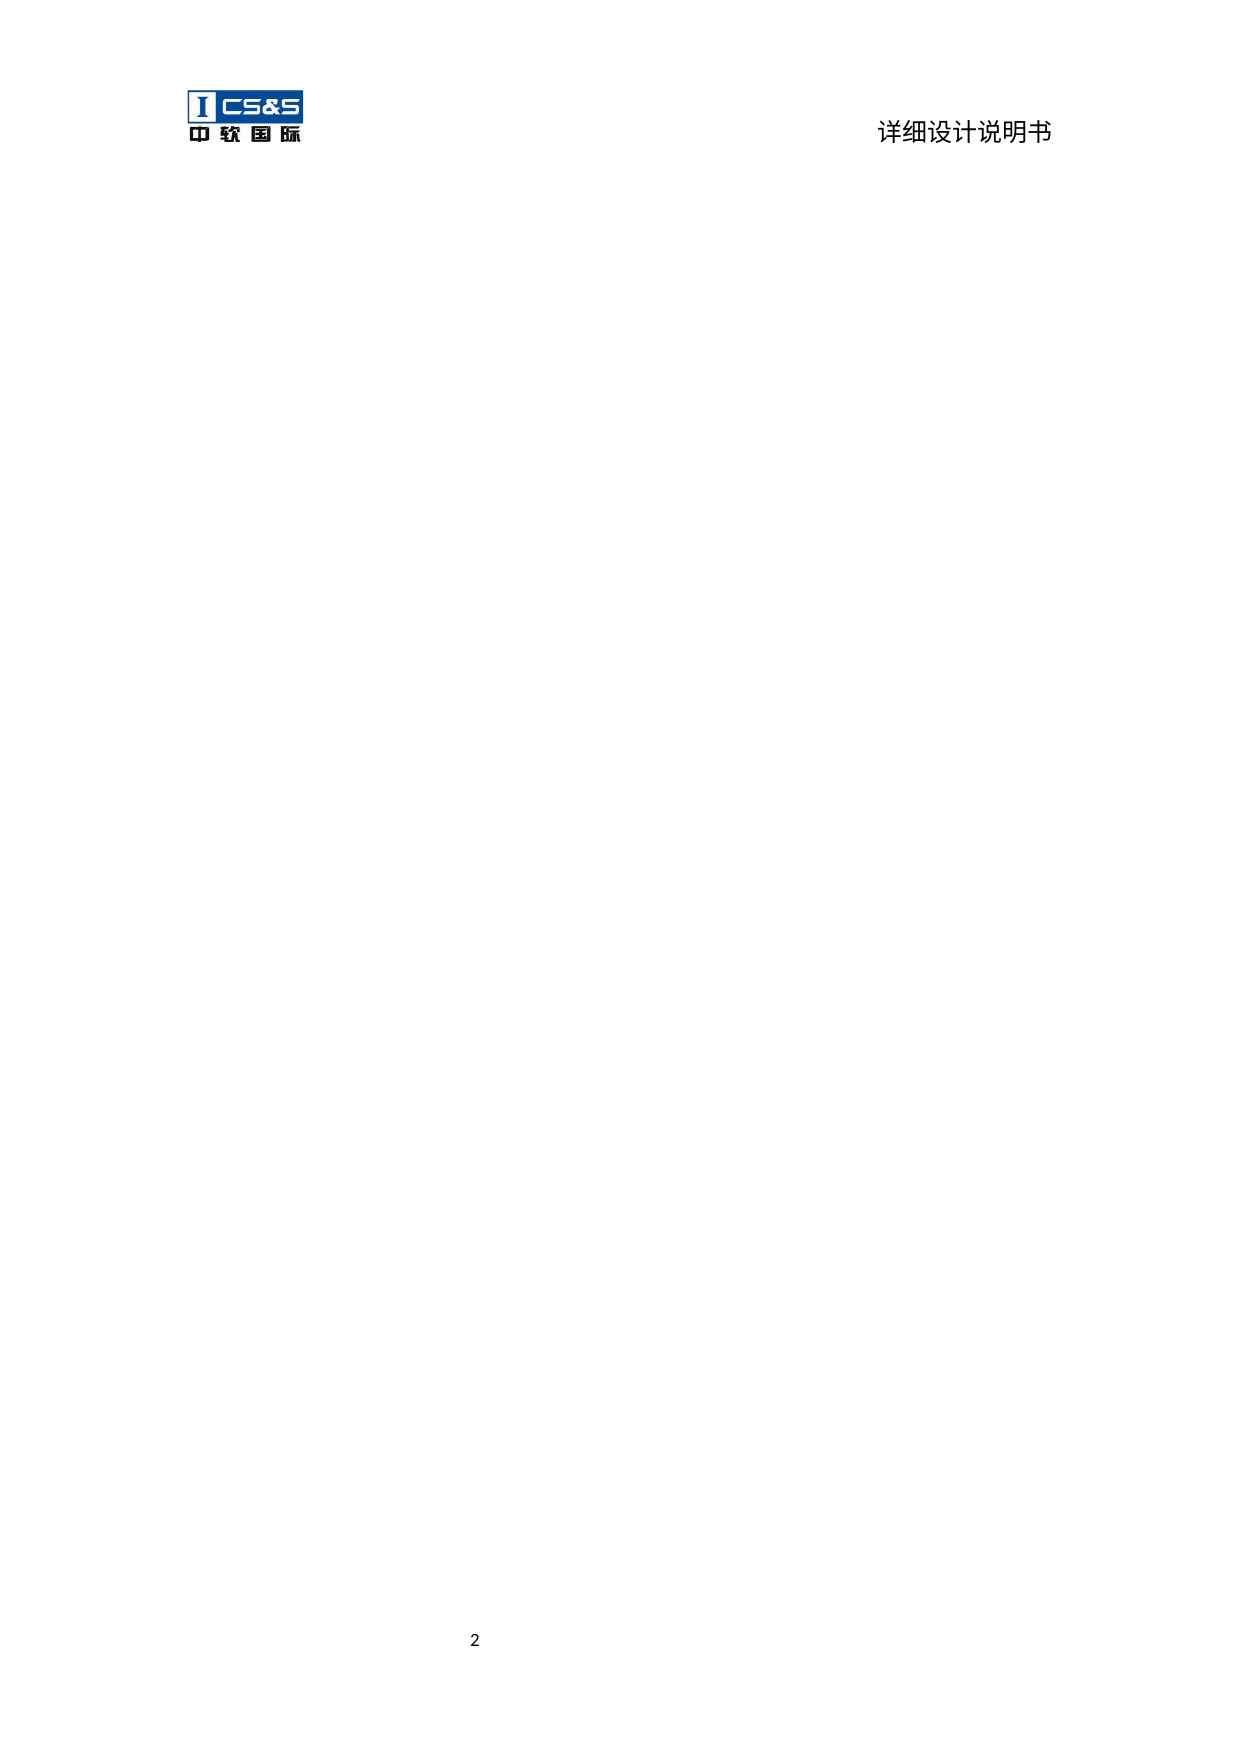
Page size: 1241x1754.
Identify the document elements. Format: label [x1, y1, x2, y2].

picture [187, 90, 304, 142]
